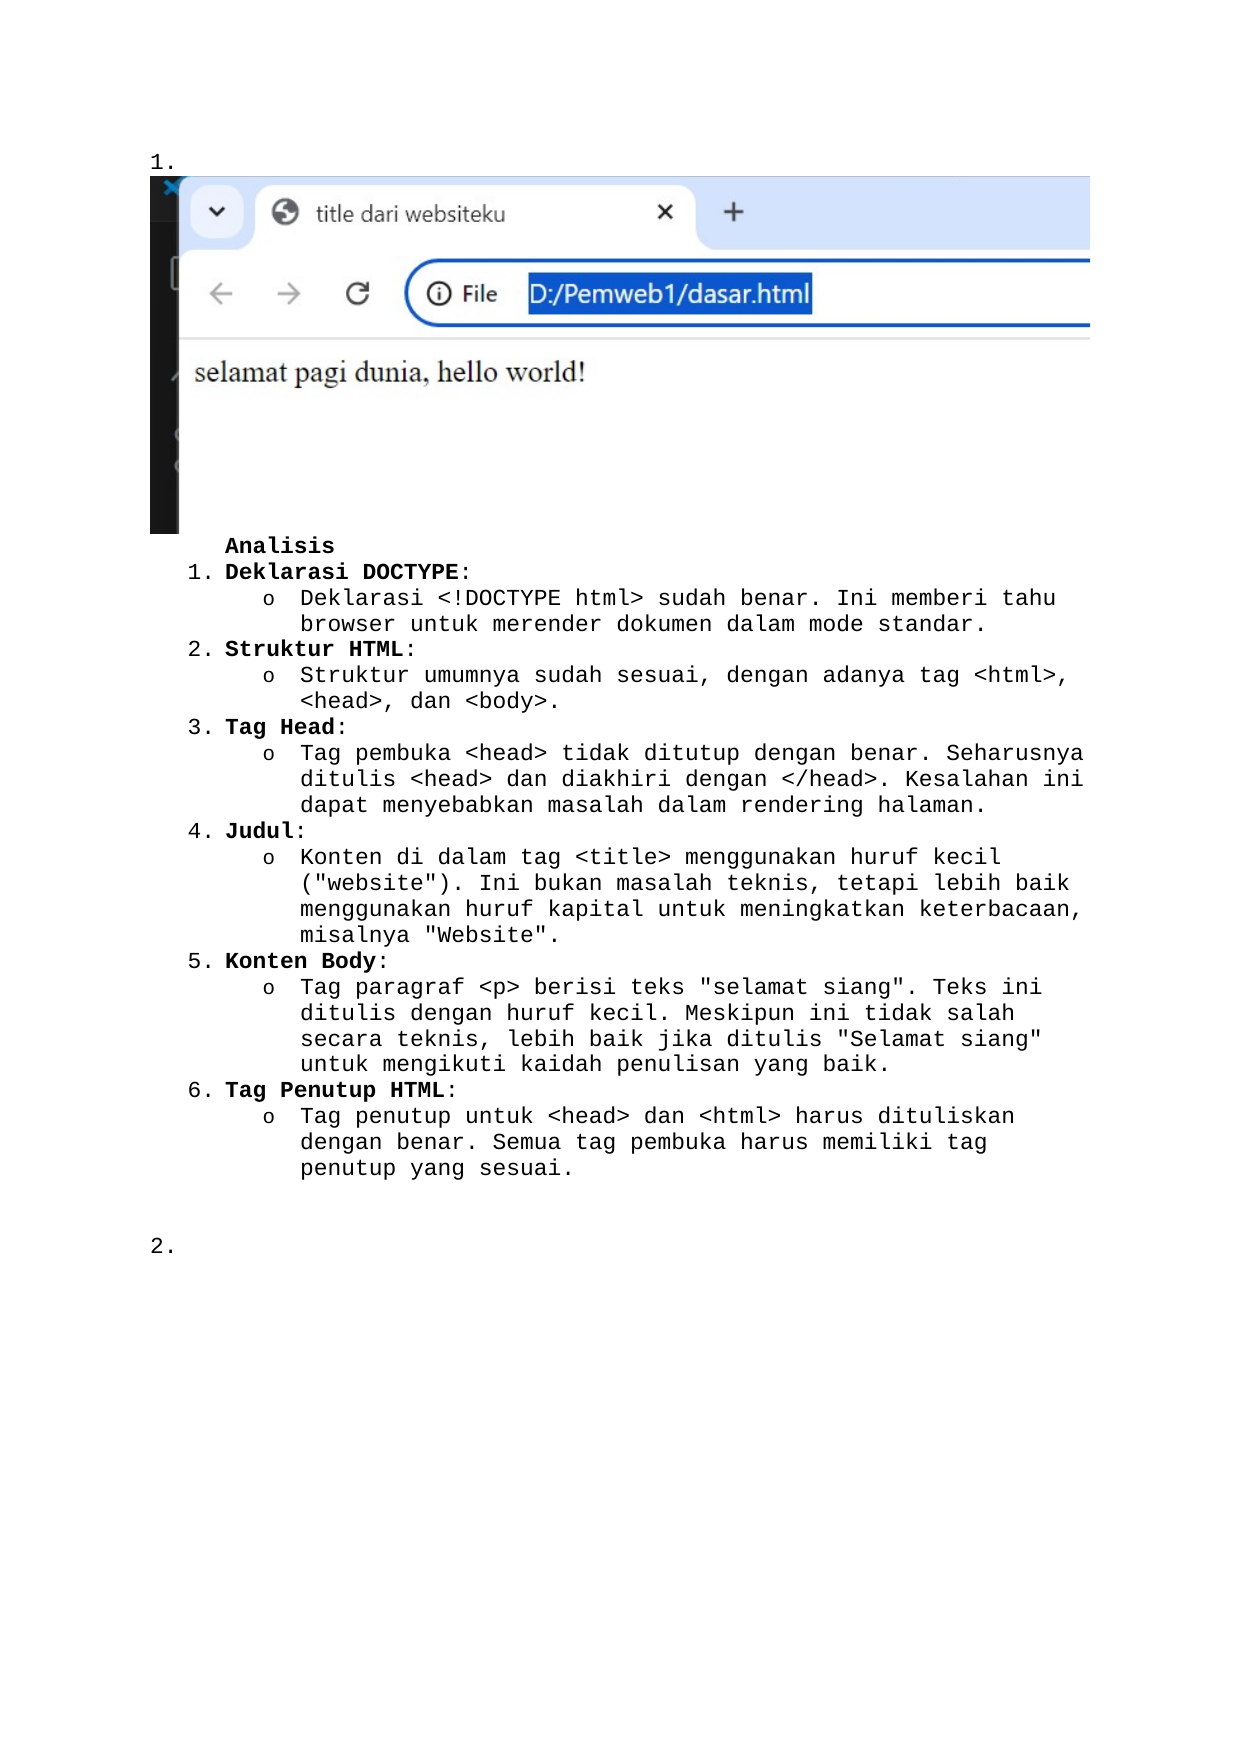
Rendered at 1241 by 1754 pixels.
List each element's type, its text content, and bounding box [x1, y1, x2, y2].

list Struktur HTML: [187, 638, 1090, 664]
list Konten di dalam tag <title> menggunakan huruf kecil ("website"). Ini bukan masalah teknis, tetapi lebih baik menggunakan huruf kapital untuk meningkatkan keterbacaan, misalnya "Website". [262, 845, 1090, 949]
list Tag Penutup HTML: [187, 1079, 1090, 1105]
list Konten Body: [187, 949, 1090, 975]
text 1. [150, 150, 1090, 176]
list Tag Head: [187, 716, 1090, 742]
list Tag pembuka <head> tidak ditutup dengan benar. Seharusnya ditulis <head> dan diakhiri dengan </head>. Kesalahan ini dapat menyebabkan masalah dalam rendering halaman. [262, 742, 1090, 819]
list Tag penutup untuk <head> dan <html> harus dituliskan dengan benar. Semua tag pembuka harus memiliki tag penutup yang sesuai. [262, 1105, 1090, 1182]
text Analisis [225, 534, 1090, 560]
list Deklarasi DOCTYPE: [187, 560, 1090, 586]
text 2. [150, 1234, 1090, 1260]
list Tag paragraf <p> berisi teks "selamat siang". Teks ini ditulis dengan huruf kecil. Meskipun ini tidak salah secara teknis, lebih baik jika ditulis "Selamat siang" untuk mengikuti kaidah penulisan yang baik. [262, 975, 1090, 1079]
list Judul: [187, 819, 1090, 845]
picture [150, 176, 1091, 534]
list Struktur umumnya sudah sesuai, dengan adanya tag <html>, <head>, dan <body>. [262, 664, 1090, 716]
list Deklarasi <!DOCTYPE html> sudah benar. Ini memberi tahu browser untuk merender dokumen dalam mode standar. [262, 586, 1090, 638]
